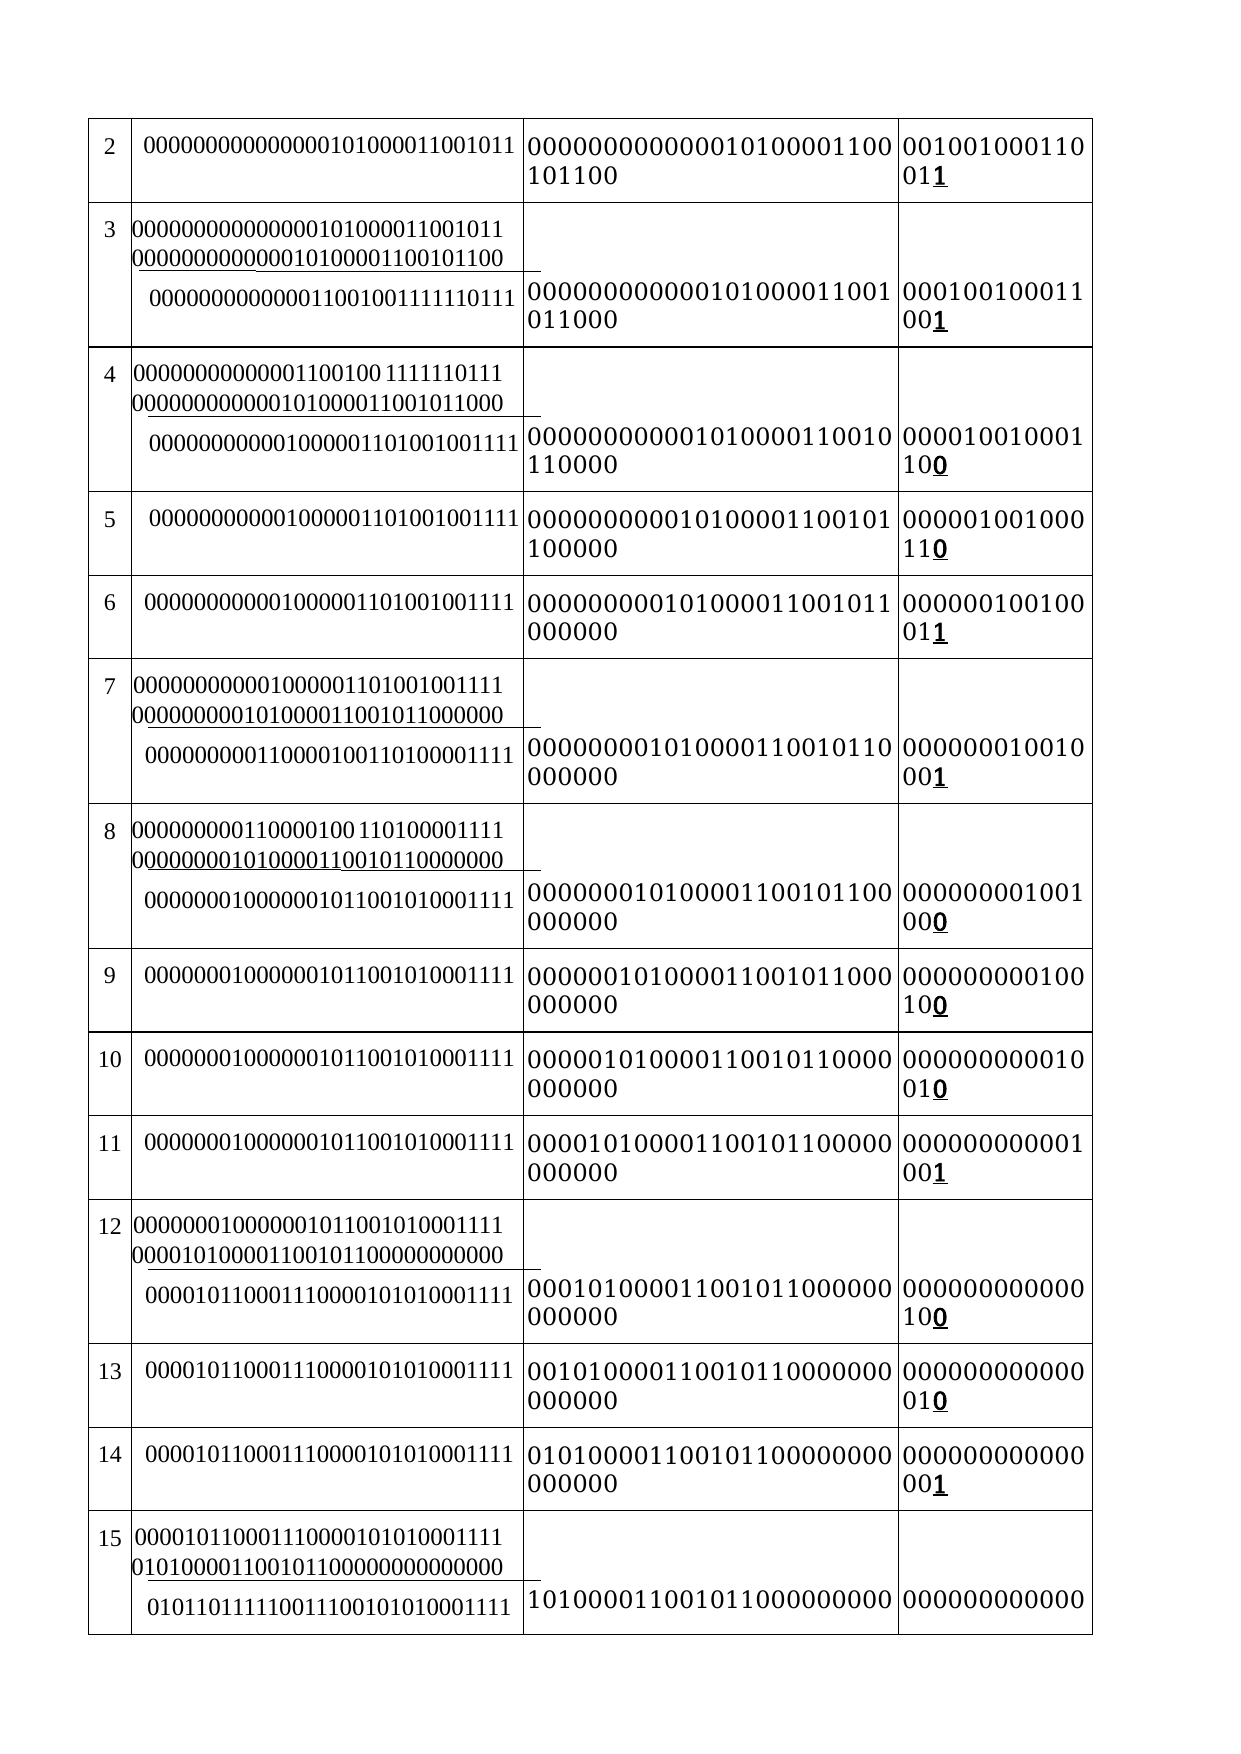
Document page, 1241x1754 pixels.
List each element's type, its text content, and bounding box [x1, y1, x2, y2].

table_cell 000000000000101000011001011000 [524, 203, 898, 346]
table_cell 000000000001010000110010110000 [524, 348, 898, 491]
table_cell 000000000000010 [899, 1344, 1092, 1427]
table_cell [132, 1428, 523, 1510]
table_cell 000010010001100 [899, 348, 1092, 491]
table_cell 000001010000110010110000000000 [524, 1033, 898, 1115]
table_cell 000000000000001 [899, 1428, 1092, 1510]
table_cell 4 [89, 348, 131, 491]
table_cell [132, 203, 523, 346]
table_cell 000000001001000 [899, 804, 1092, 948]
table_cell 000000000010010 [899, 1033, 1092, 1115]
table_cell [132, 1200, 523, 1343]
table_cell 9 [89, 949, 131, 1031]
table_cell 000101000011001011000000000000 [524, 1200, 898, 1343]
table_cell 000000000010100001100101100000 [524, 492, 898, 575]
table_cell 001010000110010110000000000000 [524, 1344, 898, 1427]
table_cell 000000000000010100001100101100 [524, 119, 898, 202]
table_cell 8 [89, 804, 131, 948]
table_cell [132, 1116, 523, 1198]
table_cell 11 [89, 1116, 131, 1198]
table_cell [132, 492, 523, 575]
table_cell [132, 119, 523, 202]
table_cell 6 [89, 576, 131, 658]
table_cell [132, 1033, 523, 1115]
table_cell 000000000000000 [899, 1511, 1092, 1634]
table_cell 000000100100011 [899, 576, 1092, 658]
table_cell 000000000101000011001011000000 [524, 576, 898, 658]
table_cell [132, 1511, 523, 1634]
table_cell 3 [89, 203, 131, 346]
table_cell 7 [89, 659, 131, 803]
table_cell 000000101000011001011000000000 [524, 949, 898, 1031]
table_cell [132, 576, 523, 658]
table_cell [132, 1344, 523, 1427]
table_cell 000000001010000110010110000000 [524, 659, 898, 803]
table_cell [132, 949, 523, 1031]
table_cell [132, 348, 523, 491]
table_cell 010100001100101100000000000000 [524, 1428, 898, 1510]
table_cell 001001000110011 [899, 119, 1092, 202]
table_cell 000000010010001 [899, 659, 1092, 803]
table_cell 15 [89, 1511, 131, 1634]
table_cell 000000010100001100101100000000 [524, 804, 898, 948]
table_cell [132, 804, 523, 948]
table_cell 000100100011001 [899, 203, 1092, 346]
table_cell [524, 1511, 898, 1634]
table_cell 000000000001001 [899, 1116, 1092, 1198]
table_cell 5 [89, 492, 131, 575]
table_cell 10 [89, 1033, 131, 1115]
table_cell 14 [89, 1428, 131, 1510]
table_cell [132, 659, 523, 803]
table_cell 000000000000100 [899, 1200, 1092, 1343]
table_cell 2 [89, 119, 131, 202]
table_cell 000000000100100 [899, 949, 1092, 1031]
table_cell 12 [89, 1200, 131, 1343]
table_cell 13 [89, 1344, 131, 1427]
table_cell 000010100001100101100000000000 [524, 1116, 898, 1198]
table_cell 000001001000110 [899, 492, 1092, 575]
